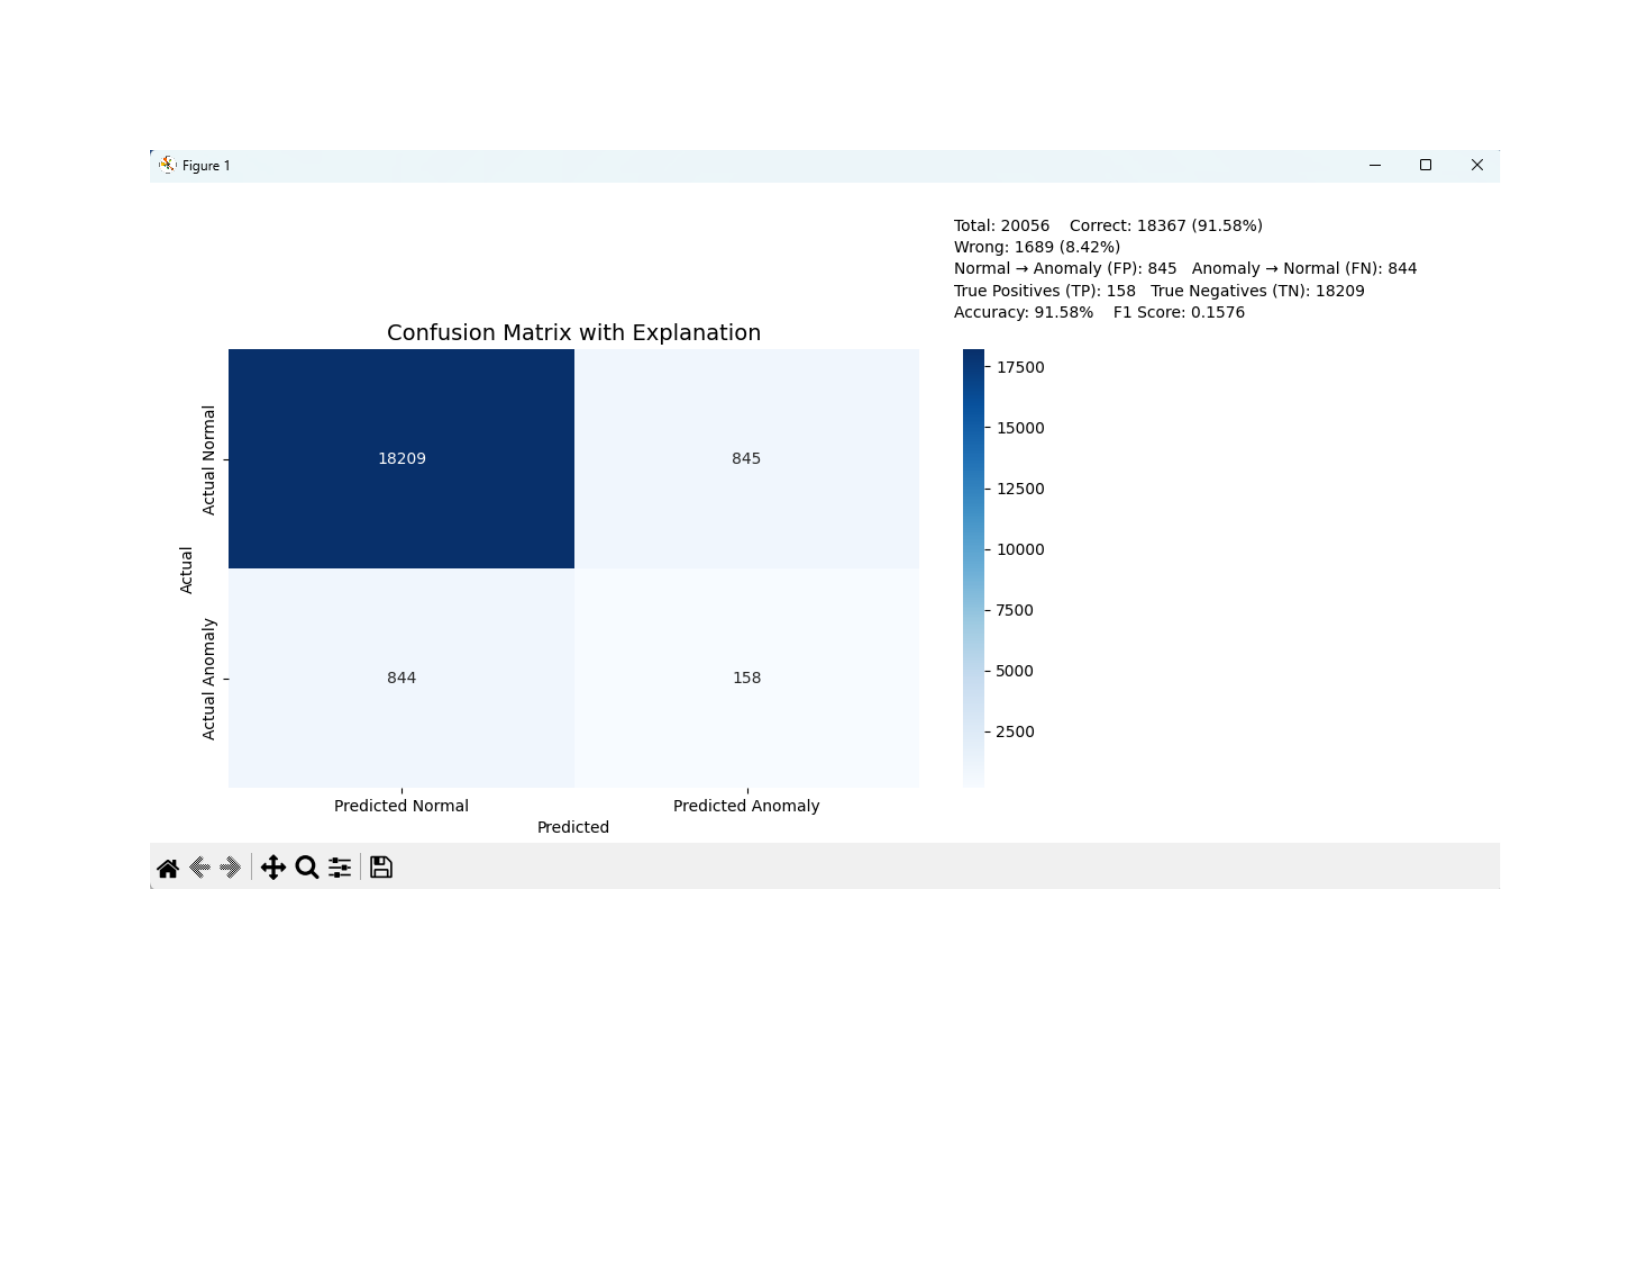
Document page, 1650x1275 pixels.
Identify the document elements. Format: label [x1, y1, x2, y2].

picture [150, 150, 1500, 889]
